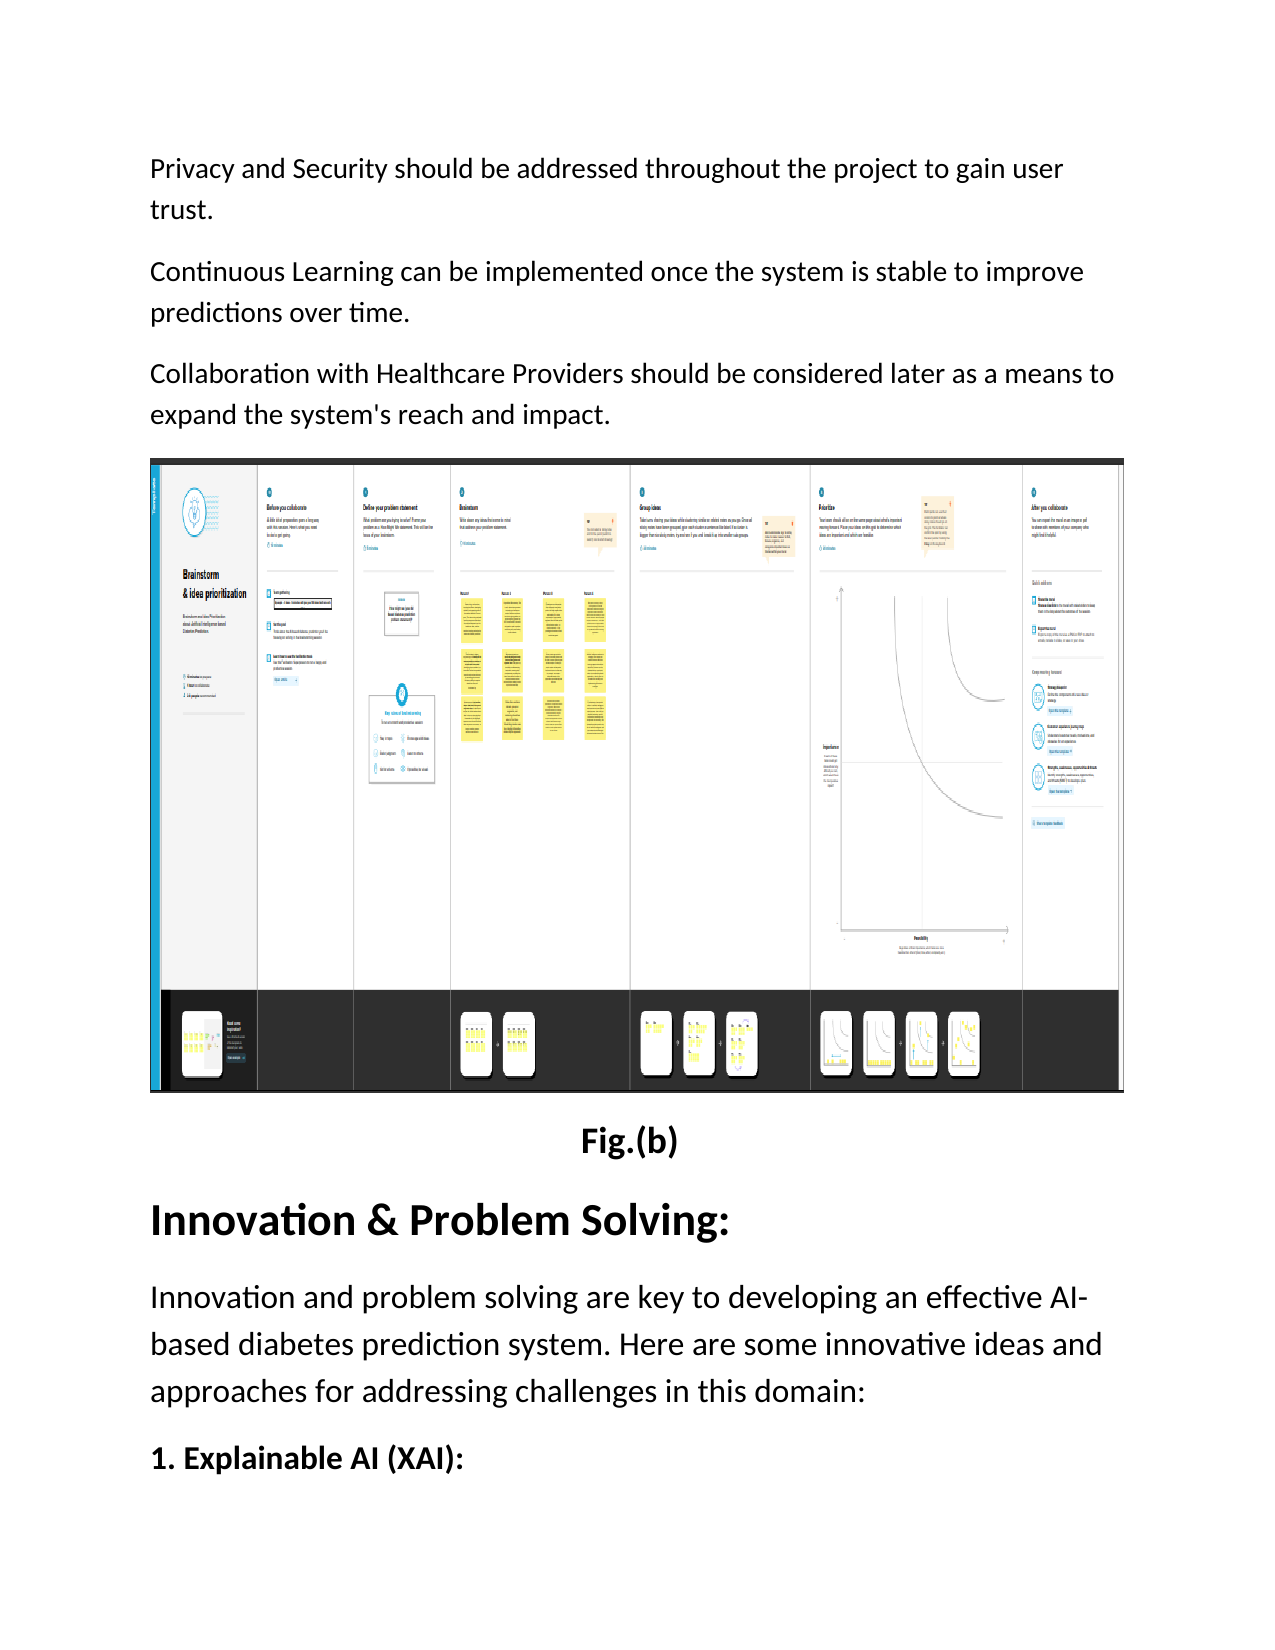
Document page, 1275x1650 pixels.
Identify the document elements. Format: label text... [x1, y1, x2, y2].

text Collaboration with Healthcare Providers should be considered later as a means to expand the system's reach and impact. [150, 355, 1125, 432]
picture [150, 458, 1124, 1093]
text Innovation & Problem Solving: [150, 1191, 1125, 1247]
text Innovation and problem solving are key to developing an effective AI-based diabetes prediction system. Here are some innovative ideas and approaches for addressing challenges in this domain: [150, 1276, 1125, 1410]
text Fig.(b) [150, 1117, 1125, 1163]
text 1. Explainable AI (XAI): [150, 1437, 1125, 1478]
text Continuous Learning can be implemented once the system is stable to improve predictions over time. [150, 253, 1125, 329]
text Privacy and Security should be addressed throughout the project to gain user trust. [150, 150, 1125, 227]
